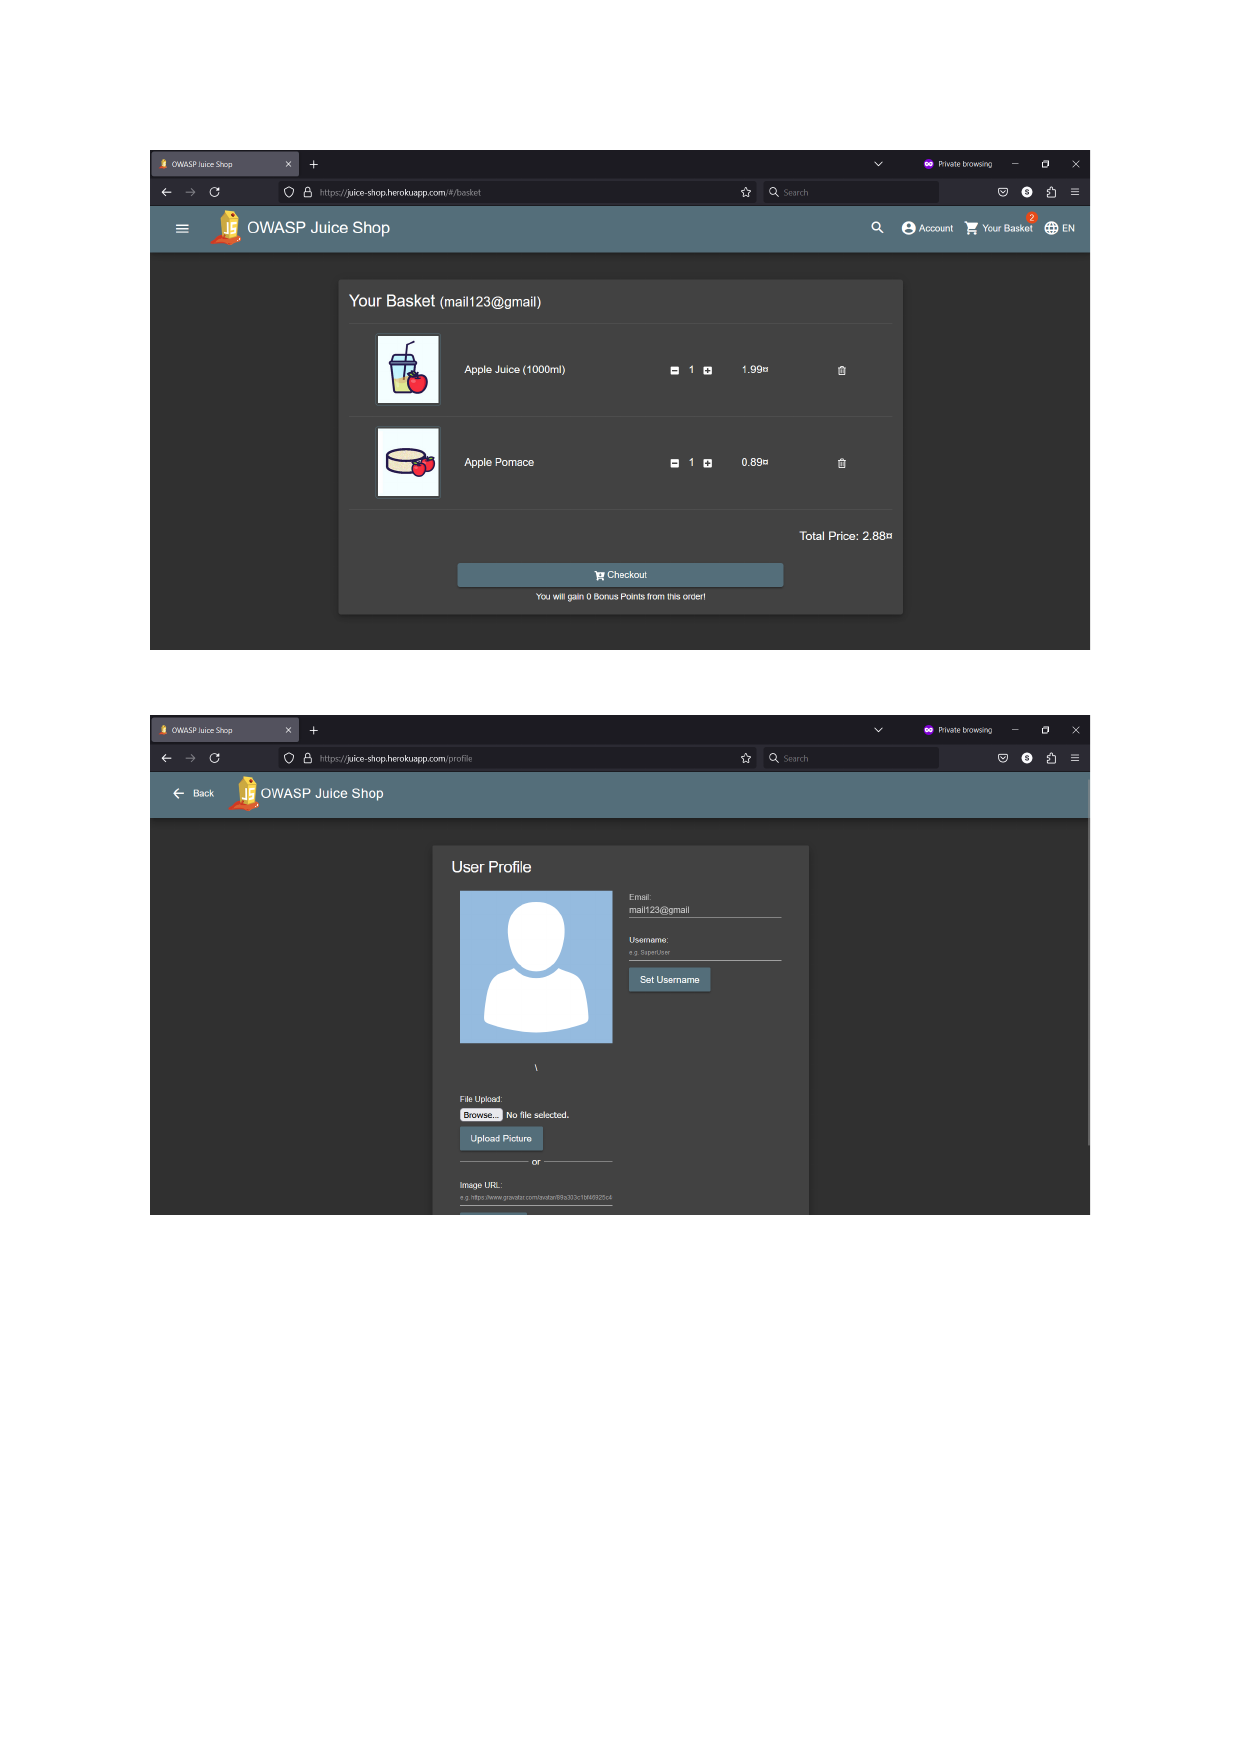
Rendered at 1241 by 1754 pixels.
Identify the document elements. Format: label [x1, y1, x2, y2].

picture [150, 150, 1091, 650]
picture [150, 715, 1091, 1215]
